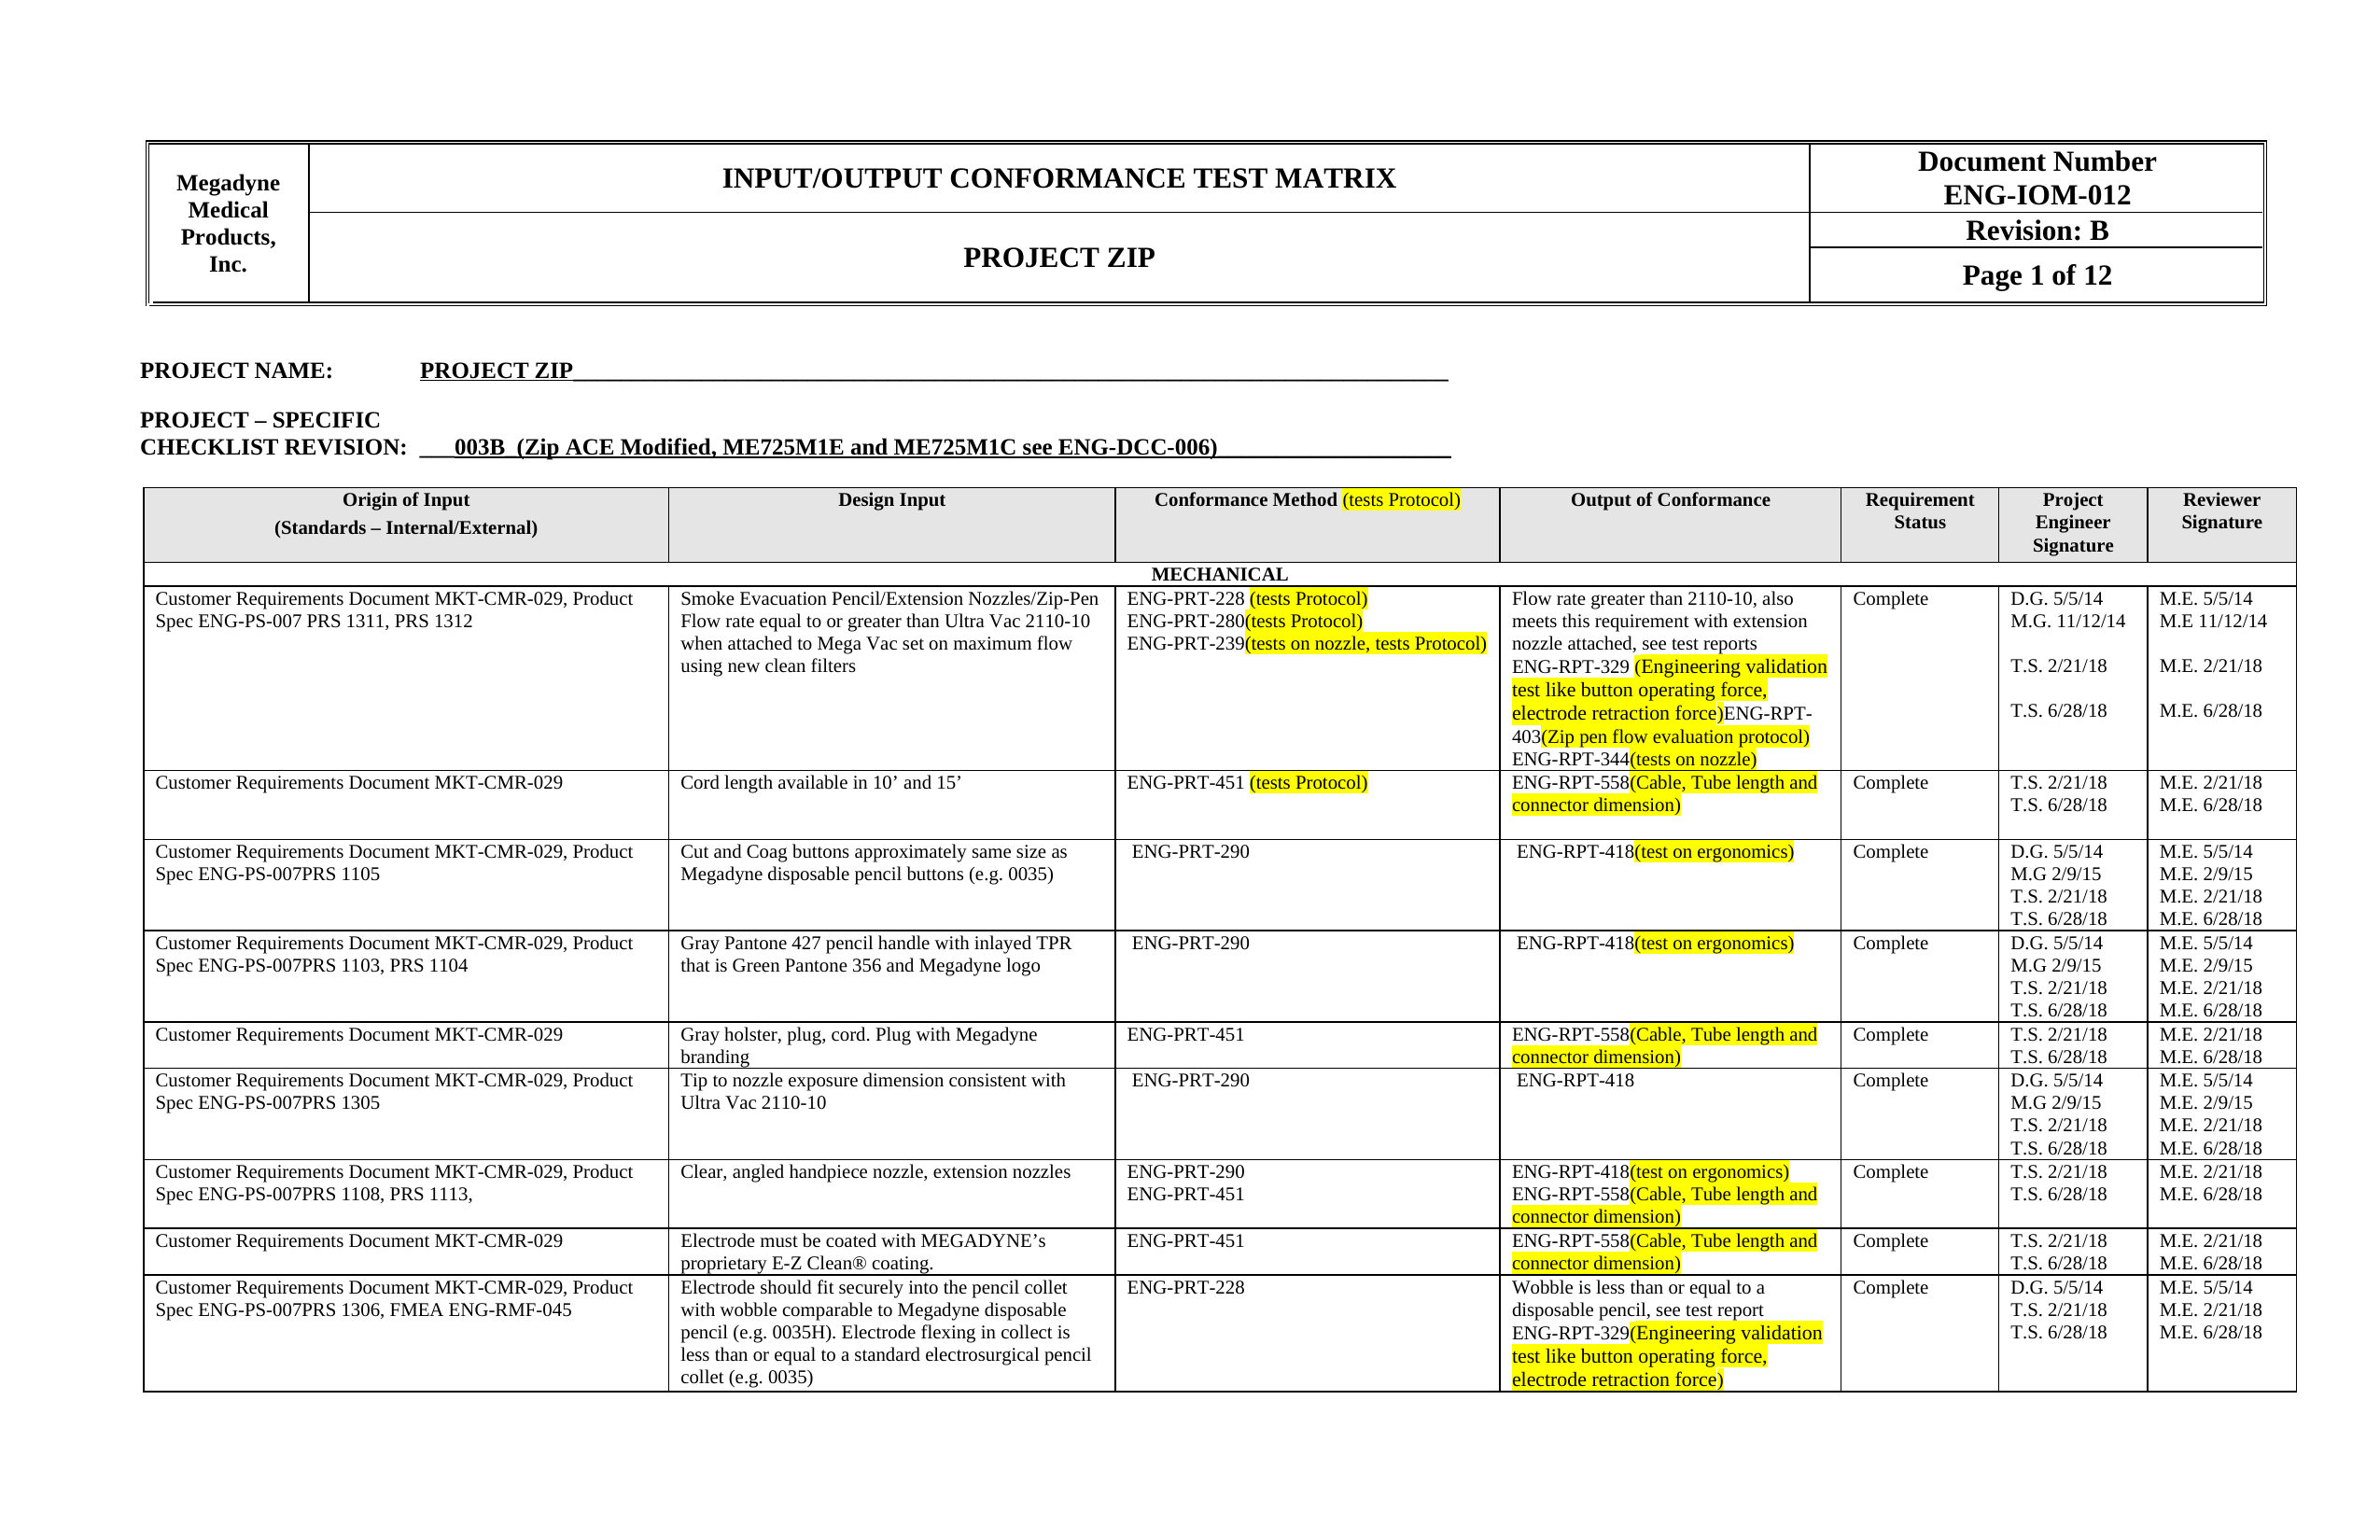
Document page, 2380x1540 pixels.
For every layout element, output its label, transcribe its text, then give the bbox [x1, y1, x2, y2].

table_cell Complete [1841, 1160, 1998, 1227]
table_cell ENG-PRT-228 (tests Protocol) ENG-PRT-280(tests Protocol) ENG-PRT-239(tests on nozzle, tests Protocol) [1116, 587, 1499, 770]
table_cell Complete [1841, 840, 1998, 930]
table_header Output of Conformance [1501, 488, 1841, 562]
table_cell Customer Requirements Document MKT-CMR-029 [145, 1229, 668, 1274]
table_cell Customer Requirements Document MKT-CMR-029 [145, 1023, 668, 1068]
table_cell Cord length available in 10’ and 15’ [669, 771, 1114, 838]
table_cell Complete [1841, 931, 1998, 1021]
table_cell Customer Requirements Document MKT-CMR-029, Product Spec ENG-PS-007PRS 1105 [145, 840, 668, 930]
text PROJECT – SPECIFIC [140, 407, 2240, 433]
table_cell Customer Requirements Document MKT-CMR-029, Product Spec ENG-PS-007PRS 1305 [145, 1069, 668, 1159]
table_cell M.E. 5/5/14 M.E 11/12/14 M.E. 2/21/18 M.E. 6/28/18 [2149, 587, 2296, 770]
table_cell ENG-RPT-418(test on ergonomics) ENG-RPT-558(Cable, Tube length and connector dimension) [1681, 1160, 1841, 1227]
table_header Conformance Method (tests Protocol) [1116, 488, 1499, 562]
table_cell Flow rate greater than 2110-10, also meets this requirement with extension nozzle attached, see test reports ENG-RPT-329 (Engineering validation test like button operating force, electrode retraction force)ENG-RPT-403(Zip pen flow evaluation protocol) ENG-RPT-344(tests on nozzle) [1501, 587, 1841, 770]
table_cell M.E. 2/21/18 M.E. 6/28/18 [2149, 1160, 2296, 1227]
table_cell Customer Requirements Document MKT-CMR-029, Product Spec ENG-PS-007PRS 1306, FMEA ENG-RMF-045 [145, 1276, 668, 1391]
table_cell ENG-RPT-558(Cable, Tube length and connector dimension) [1501, 1229, 1630, 1274]
table_cell Clear, angled handpiece nozzle, extension nozzles [669, 1160, 1114, 1227]
table_cell D.G. 5/5/14 M.G 2/9/15 T.S. 2/21/18 T.S. 6/28/18 [1999, 931, 2147, 1021]
table_cell Customer Requirements Document MKT-CMR-029, Product Spec ENG-PS-007PRS 1108, PRS 1113, [145, 1160, 668, 1227]
table_cell Customer Requirements Document MKT-CMR-029 [145, 771, 668, 838]
table_header Project Engineer Signature [1999, 488, 2147, 562]
table_cell ENG-PRT-290 [1116, 931, 1499, 1021]
table_header Reviewer Signature [2149, 488, 2296, 562]
table_header Origin of Input (Standards – Internal/External) [145, 488, 668, 562]
table_cell M.E. 5/5/14 M.E. 2/9/15 M.E. 2/21/18 M.E. 6/28/18 [2149, 1069, 2296, 1159]
table_cell Complete [1841, 771, 1998, 838]
text CHECKLIST REVISION: ___003B_(Zip ACE Modified, ME725M1E and ME725M1C see ENG-DCC-006)____________________ [140, 433, 2240, 460]
table_cell M.E. 5/5/14 M.E. 2/21/18 M.E. 6/28/18 [2149, 1276, 2296, 1391]
table_cell ENG-RPT-558(Cable, Tube length and connector dimension) [1681, 1023, 1841, 1068]
table_cell T.S. 2/21/18 T.S. 6/28/18 [1999, 1229, 2147, 1274]
table_cell ENG-PRT-451 [1116, 1023, 1499, 1068]
table_cell M.E. 2/21/18 M.E. 6/28/18 [2149, 1023, 2296, 1068]
table_cell ENG-PRT-290 ENG-PRT-451 [1116, 1160, 1499, 1227]
table_cell Complete [1841, 587, 1998, 770]
table_cell T.S. 2/21/18 T.S. 6/28/18 [1999, 1023, 2147, 1068]
table_cell Smoke Evacuation Pencil/Extension Nozzles/Zip-Pen Flow rate equal to or greater than Ultra Vac 2110-10 when attached to Mega Vac set on maximum flow using new clean filters [669, 587, 1114, 770]
table_cell Complete [1841, 1069, 1998, 1159]
table_cell D.G. 5/5/14 M.G 2/9/15 T.S. 2/21/18 T.S. 6/28/18 [1999, 1069, 2147, 1159]
table_cell Wobble is less than or equal to a disposable pencil, see test report ENG-RPT-329(Engineering validation test like button operating force, electrode retraction force) [1501, 1276, 1841, 1391]
table_header Requirement Status [1841, 488, 1998, 562]
table_cell Complete [1841, 1229, 1998, 1274]
table_cell ENG-RPT-558(Cable, Tube length and connector dimension) [1501, 771, 1841, 838]
table_cell ENG-RPT-418(test on ergonomics) [1501, 840, 1841, 930]
table_cell T.S. 2/21/18 T.S. 6/28/18 [1999, 771, 2147, 838]
table_cell MECHANICAL [145, 563, 2296, 585]
table_cell ENG-PRT-290 [1116, 1069, 1499, 1159]
table_cell M.E. 2/21/18 M.E. 6/28/18 [2149, 1229, 2296, 1274]
table_cell T.S. 2/21/18 T.S. 6/28/18 [1999, 1160, 2147, 1227]
table_cell ENG-RPT-418 [1501, 1069, 1841, 1159]
table_cell Complete [1841, 1023, 1998, 1068]
table_cell D.G. 5/5/14 M.G 2/9/15 T.S. 2/21/18 T.S. 6/28/18 [1999, 840, 2147, 930]
table_cell Gray Pantone 427 pencil handle with inlayed TPR that is Green Pantone 356 and Megadyne logo [669, 931, 1114, 1021]
table_cell D.G. 5/5/14 M.G. 11/12/14 T.S. 2/21/18 T.S. 6/28/18 [1999, 587, 2147, 770]
table_cell Customer Requirements Document MKT-CMR-029, Product Spec ENG-PS-007 PRS 1311, PRS 1312 [145, 587, 668, 770]
table_header Design Input [669, 488, 1114, 562]
table_cell Tip to nozzle exposure dimension consistent with Ultra Vac 2110-10 [669, 1069, 1114, 1159]
table_cell Cut and Coag buttons approximately same size as Megadyne disposable pencil buttons (e.g. 0035) [669, 840, 1114, 930]
table_cell Electrode should fit securely into the pencil collet with wobble comparable to Megadyne disposable pencil (e.g. 0035H). Electrode flexing in collect is less than or equal to a standard electrosurgical pencil collet (e.g. 0035) [669, 1276, 1114, 1391]
table_cell ENG-PRT-451 [1116, 1229, 1499, 1274]
table_cell ENG-RPT-558(Cable, Tube length and connector dimension) [1681, 1229, 1841, 1274]
table_cell ENG-RPT-418(test on ergonomics) [1501, 931, 1841, 1021]
table_cell ENG-PRT-290 [1116, 840, 1499, 930]
table_cell M.E. 5/5/14 M.E. 2/9/15 M.E. 2/21/18 M.E. 6/28/18 [2149, 840, 2296, 930]
table_cell ENG-RPT-558(Cable, Tube length and connector dimension) [1501, 1023, 1630, 1068]
table_cell Complete [1841, 1276, 1998, 1391]
table_cell Gray holster, plug, cord. Plug with Megadyne branding [669, 1023, 1114, 1068]
table_cell Customer Requirements Document MKT-CMR-029, Product Spec ENG-PS-007PRS 1103, PRS 1104 [145, 931, 668, 1021]
table_cell M.E. 2/21/18 M.E. 6/28/18 [2149, 771, 2296, 838]
table_cell ENG-PRT-451 (tests Protocol) [1116, 771, 1499, 838]
table_cell Electrode must be coated with MEGADYNE’s proprietary E-Z Clean® coating. [669, 1229, 1114, 1274]
table_cell ENG-RPT-418(test on ergonomics) ENG-RPT-558(Cable, Tube length and connector dimension) [1501, 1160, 1630, 1227]
subtitle Project name: PROJECT ZIP___________________________________________________________________________ [140, 357, 2240, 384]
table_cell D.G. 5/5/14 T.S. 2/21/18 T.S. 6/28/18 [1999, 1276, 2147, 1391]
table_cell M.E. 5/5/14 M.E. 2/9/15 M.E. 2/21/18 M.E. 6/28/18 [2149, 931, 2296, 1021]
table_cell ENG-PRT-228 [1116, 1276, 1499, 1391]
